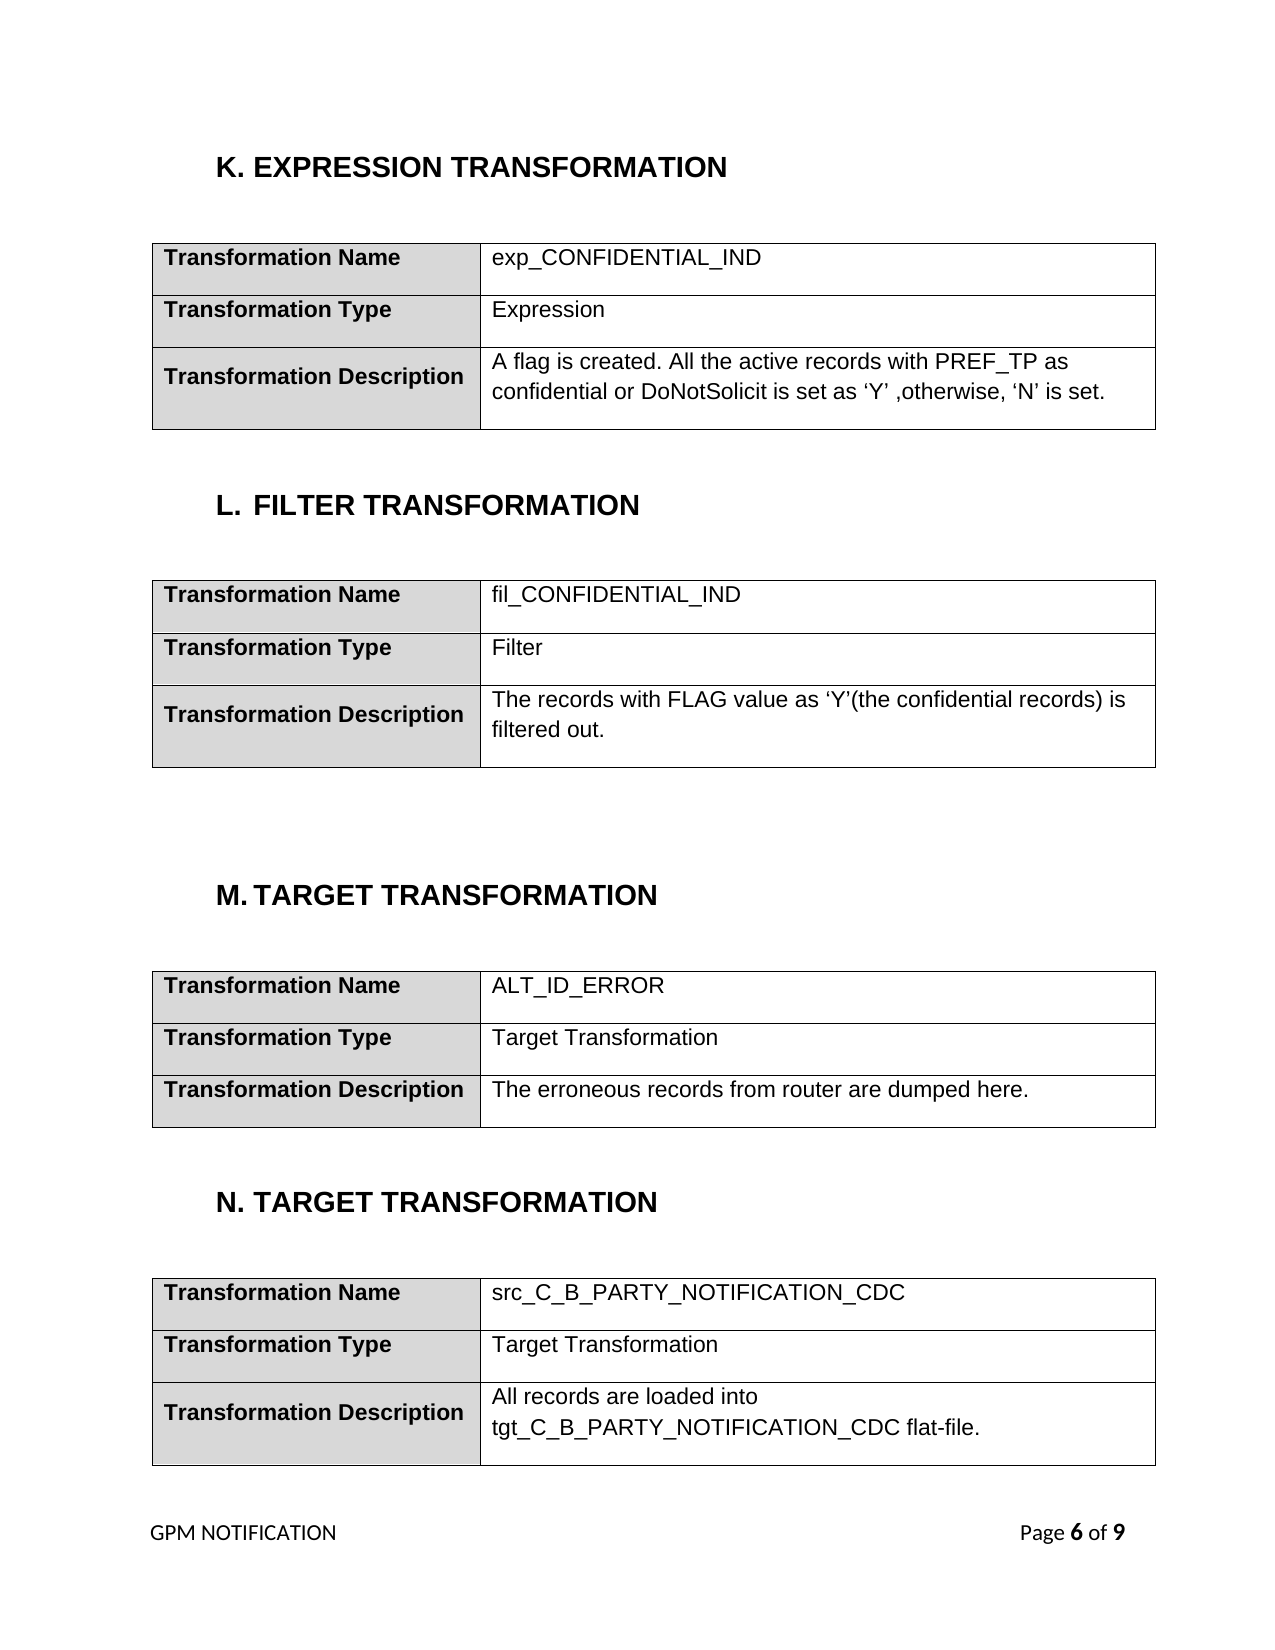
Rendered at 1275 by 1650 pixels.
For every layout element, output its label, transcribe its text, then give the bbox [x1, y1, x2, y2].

table_cell Transformation Type [153, 296, 480, 347]
table_cell Transformation Description [153, 686, 480, 767]
table_cell Expression [481, 296, 1155, 347]
table_cell All records are loaded into tgt_C_B_PARTY_NOTIFICATION_CDC flat-file. [481, 1383, 1155, 1464]
table_header Transformation Name [153, 244, 480, 295]
table_cell Transformation Description [153, 348, 480, 429]
subtitle TARGET TRANSFORMATION [216, 1185, 1125, 1219]
table_header Transformation Name [153, 581, 480, 632]
table_cell Transformation Description [153, 1383, 480, 1464]
table_header Transformation Name [153, 1279, 480, 1330]
subtitle FILTER TRANSFORMATION [216, 487, 1050, 521]
table_header Transformation Name [153, 972, 480, 1023]
subtitle TARGET TRANSFORMATION [216, 878, 1125, 912]
subtitle EXPRESSION TRANSFORMATION [216, 150, 1050, 183]
table_cell Transformation Type [153, 634, 480, 684]
table_header fil_CONFIDENTIAL_IND [481, 581, 1155, 632]
table_cell The erroneous records from router are dumped here. [481, 1076, 1155, 1127]
table_header src_C_B_PARTY_NOTIFICATION_CDC [481, 1279, 1155, 1330]
table_cell Target Transformation [481, 1331, 1155, 1382]
table_cell Transformation Type [153, 1024, 480, 1075]
table_cell Transformation Type [153, 1331, 480, 1382]
table_header ALT_ID_ERROR [481, 972, 1155, 1023]
table_cell The records with FLAG value as ‘Y’(the confidential records) is filtered out. [481, 686, 1155, 767]
table_cell A flag is created. All the active records with PREF_TP as confidential or DoNotSolicit is set as ‘Y’ ,otherwise, ‘N’ is set. [481, 348, 1155, 429]
table_cell Target Transformation [481, 1024, 1155, 1075]
table_cell Transformation Description [153, 1076, 480, 1127]
table_header exp_CONFIDENTIAL_IND [481, 244, 1155, 295]
table_cell Filter [481, 634, 1155, 684]
